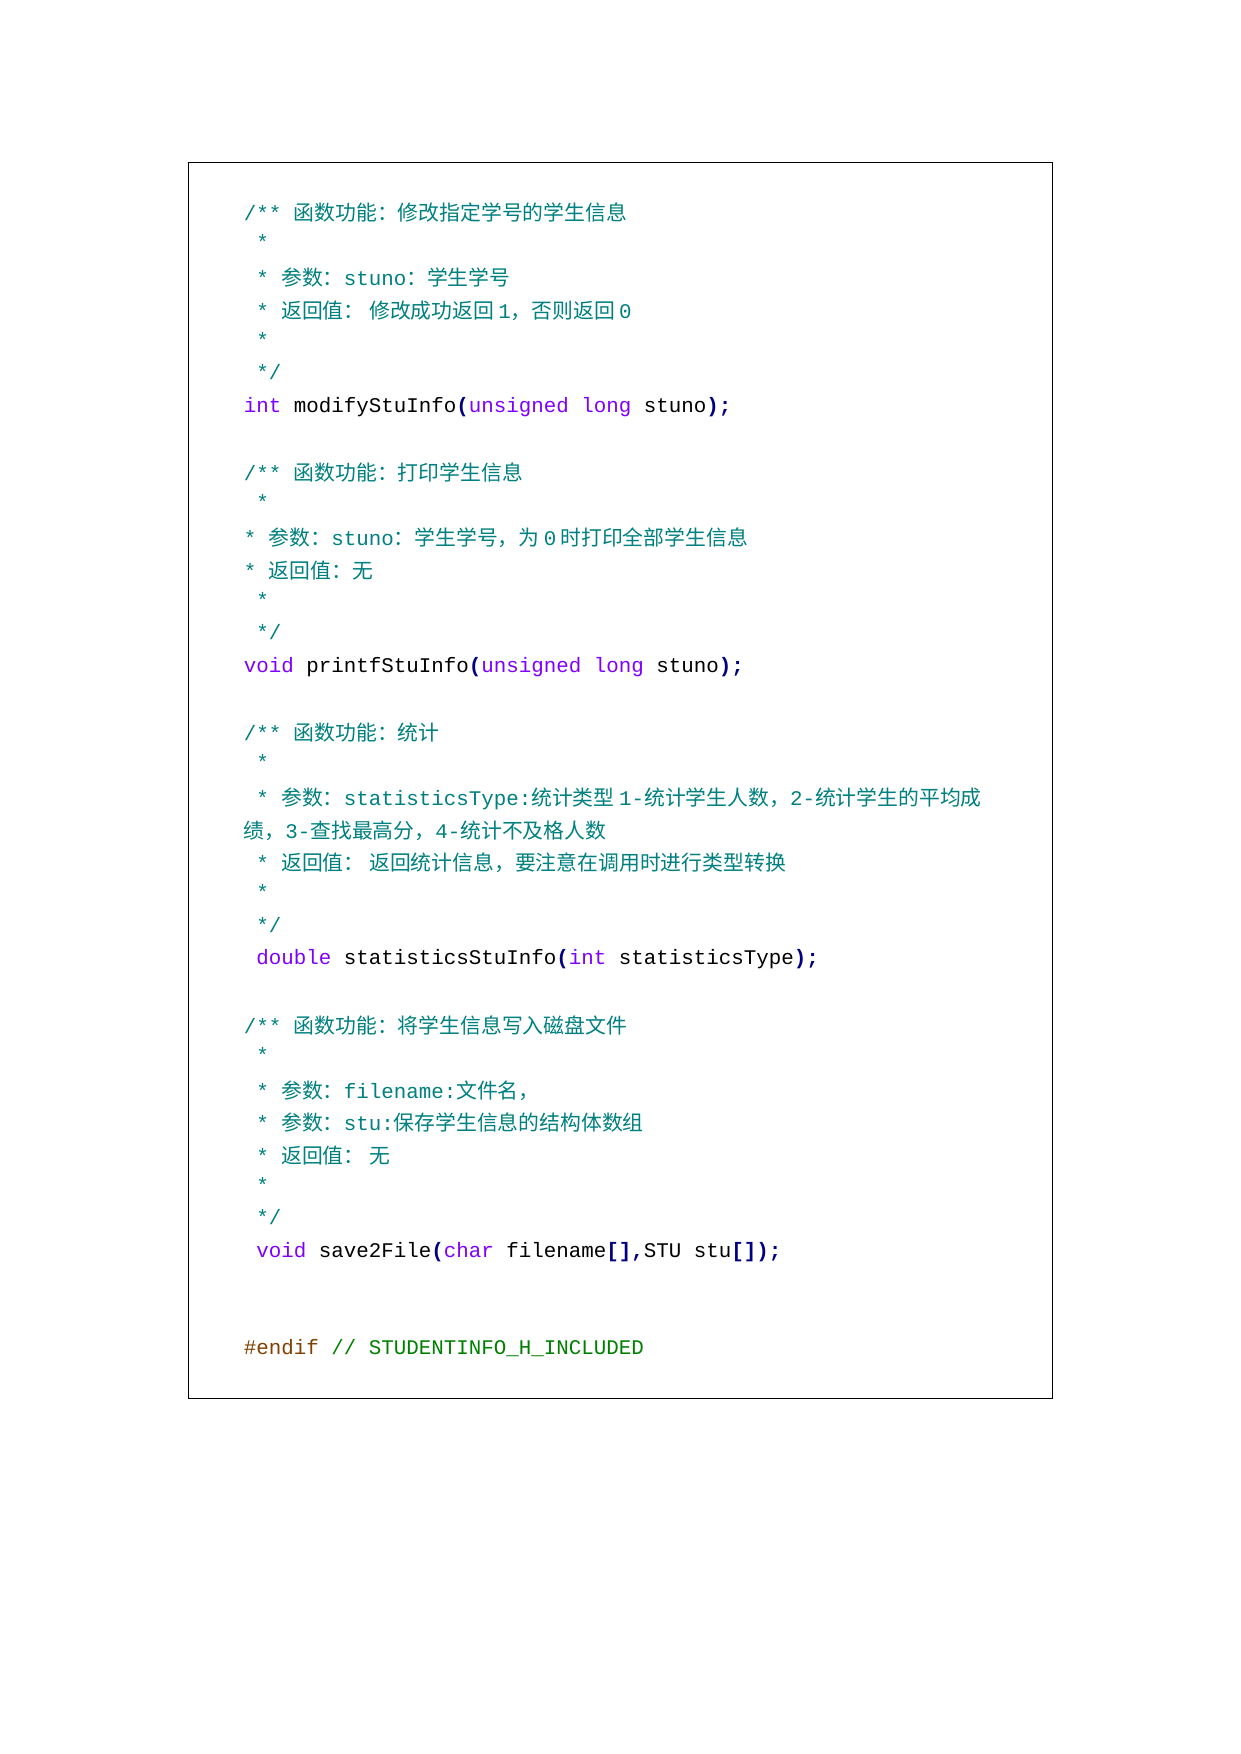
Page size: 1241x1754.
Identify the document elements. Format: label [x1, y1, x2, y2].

table_header [189, 163, 1052, 1398]
